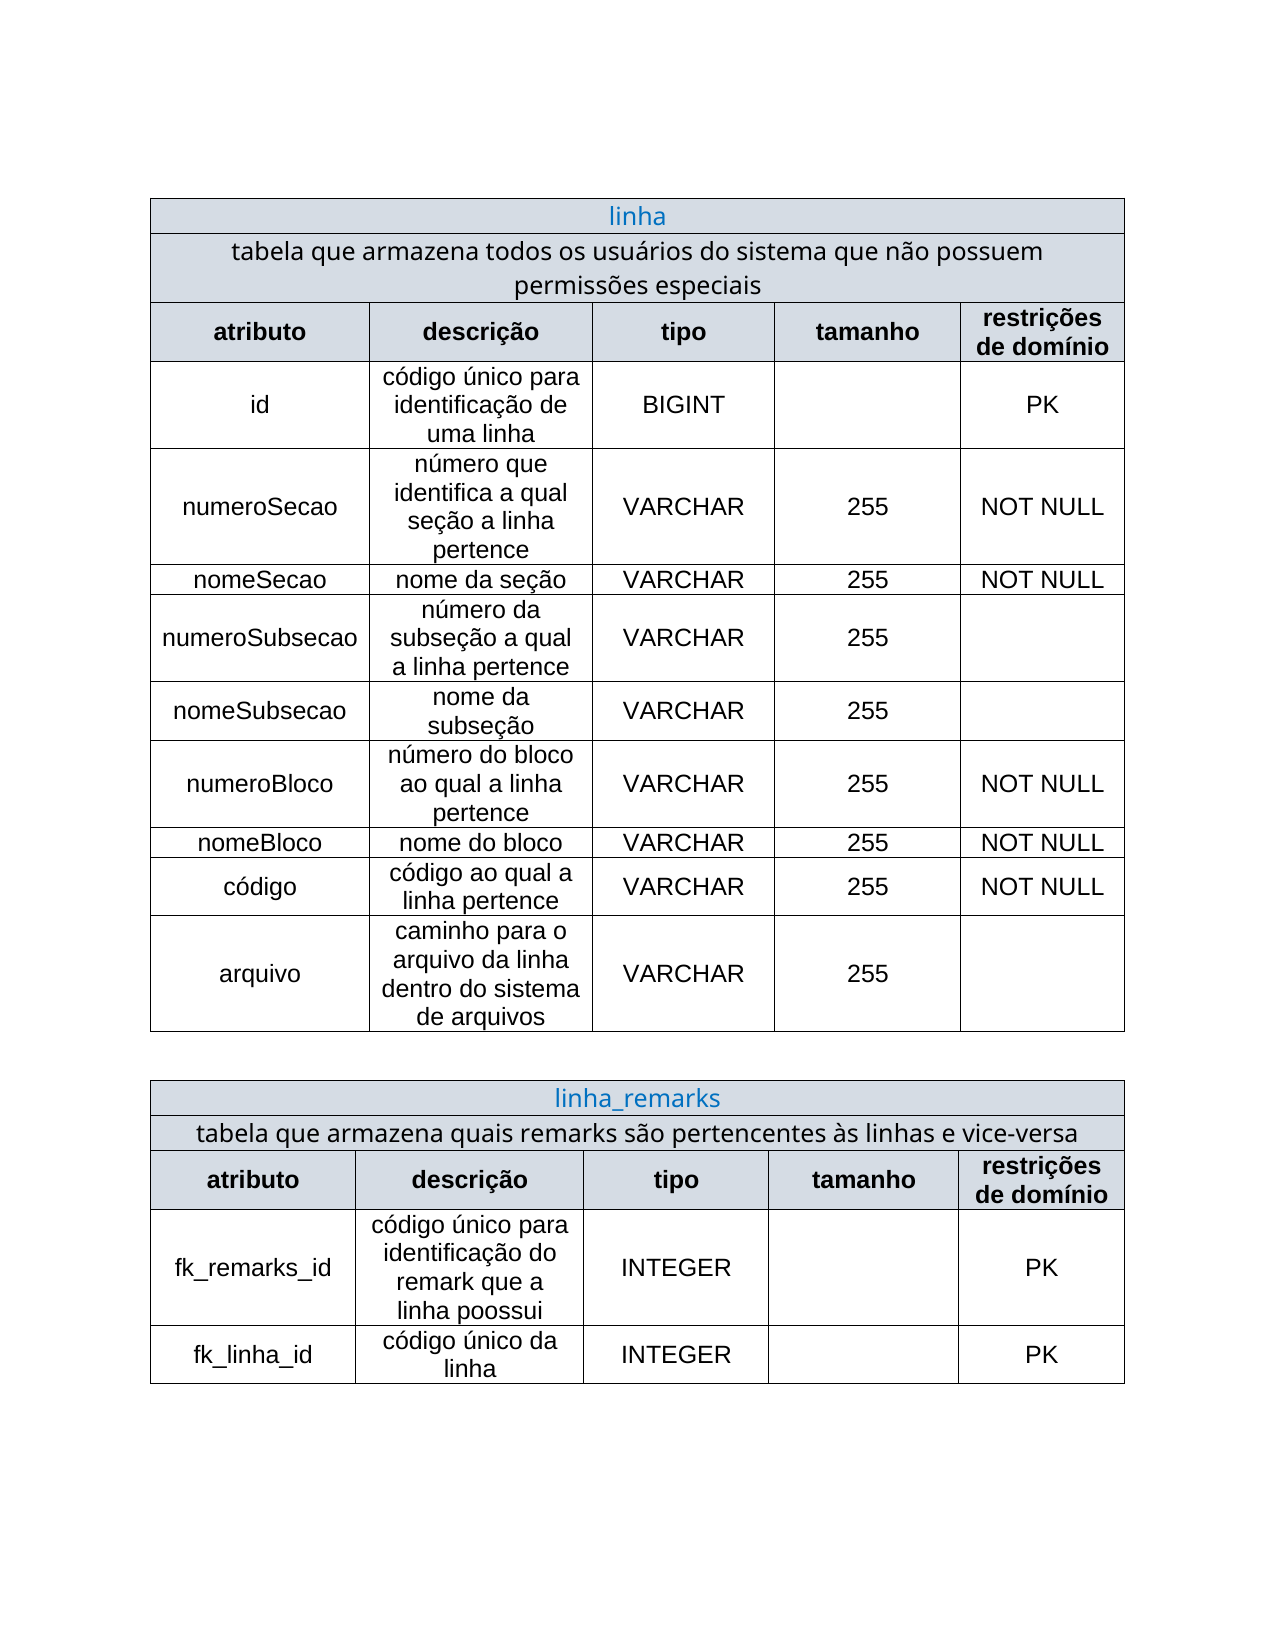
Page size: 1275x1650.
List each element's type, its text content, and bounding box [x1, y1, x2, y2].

table_header linha [151, 199, 1124, 233]
table_cell restrições de domínio [961, 303, 1124, 361]
table_cell tipo [593, 303, 774, 361]
table_cell VARCHAR [593, 682, 774, 739]
table_cell [769, 1210, 958, 1325]
table_cell id [151, 362, 369, 448]
table_cell fk_linha_id [151, 1326, 355, 1383]
table_cell VARCHAR [593, 828, 774, 857]
table_cell 255 [775, 595, 960, 681]
table_cell numeroBloco [151, 741, 369, 827]
table_cell nomeSubsecao [151, 682, 369, 739]
table_cell tipo [584, 1151, 768, 1209]
table_header linha_remarks [151, 1081, 1124, 1115]
table_cell número que identifica a qual seção a linha pertence [370, 449, 592, 564]
table_cell nome da subseção [370, 682, 592, 739]
table_cell descrição [370, 303, 592, 361]
table_cell 255 [775, 565, 960, 594]
table_cell código único da linha [356, 1326, 583, 1383]
table_cell NOT NULL [961, 565, 1124, 594]
table_cell INTEGER [584, 1210, 768, 1325]
table_cell [961, 682, 1124, 739]
table_cell tamanho [769, 1151, 958, 1209]
table_cell código único para identificação de uma linha [370, 362, 592, 448]
table_cell atributo [151, 1151, 355, 1209]
table_cell descrição [356, 1151, 583, 1209]
table_cell [961, 595, 1124, 681]
table_cell nome da seção [370, 565, 592, 594]
table_cell código único para identificação do remark que a linha poossui [356, 1210, 583, 1325]
table_cell VARCHAR [593, 916, 774, 1031]
table_cell NOT NULL [961, 828, 1124, 857]
table_cell [775, 362, 960, 448]
table_cell PK [959, 1326, 1124, 1383]
table_cell VARCHAR [593, 858, 774, 915]
table_cell caminho para o arquivo da linha dentro do sistema de arquivos [370, 916, 592, 1031]
table_cell tamanho [775, 303, 960, 361]
table_cell 255 [775, 449, 960, 564]
table_cell nomeBloco [151, 828, 369, 857]
table_cell VARCHAR [593, 449, 774, 564]
table_cell NOT NULL [961, 858, 1124, 915]
table_cell tabela que armazena todos os usuários do sistema que não possuem permissões especiais [151, 234, 1124, 302]
table_cell BIGINT [593, 362, 774, 448]
table_cell numeroSecao [151, 449, 369, 564]
table_cell numeroSubsecao [151, 595, 369, 681]
table_cell VARCHAR [593, 565, 774, 594]
table_cell tabela que armazena quais remarks são pertencentes às linhas e vice-versa [151, 1116, 1124, 1150]
table_cell código ao qual a linha pertence [370, 858, 592, 915]
table_cell VARCHAR [593, 595, 774, 681]
table_cell atributo [151, 303, 369, 361]
table_cell PK [961, 362, 1124, 448]
table_cell [961, 916, 1124, 1031]
table_cell nome do bloco [370, 828, 592, 857]
table_cell arquivo [151, 916, 369, 1031]
table_cell VARCHAR [593, 741, 774, 827]
table_cell 255 [775, 682, 960, 739]
table_cell nomeSecao [151, 565, 369, 594]
table_cell NOT NULL [961, 449, 1124, 564]
table_cell número da subseção a qual a linha pertence [370, 595, 592, 681]
table_cell número do bloco ao qual a linha pertence [370, 741, 592, 827]
table_cell 255 [775, 828, 960, 857]
table_cell PK [959, 1210, 1124, 1325]
table_cell NOT NULL [961, 741, 1124, 827]
table_cell 255 [775, 916, 960, 1031]
table_cell 255 [775, 741, 960, 827]
table_cell fk_remarks_id [151, 1210, 355, 1325]
table_cell [769, 1326, 958, 1383]
table_cell código [151, 858, 369, 915]
table_cell INTEGER [584, 1326, 768, 1383]
table_cell restrições de domínio [959, 1151, 1124, 1209]
table_cell 255 [775, 858, 960, 915]
